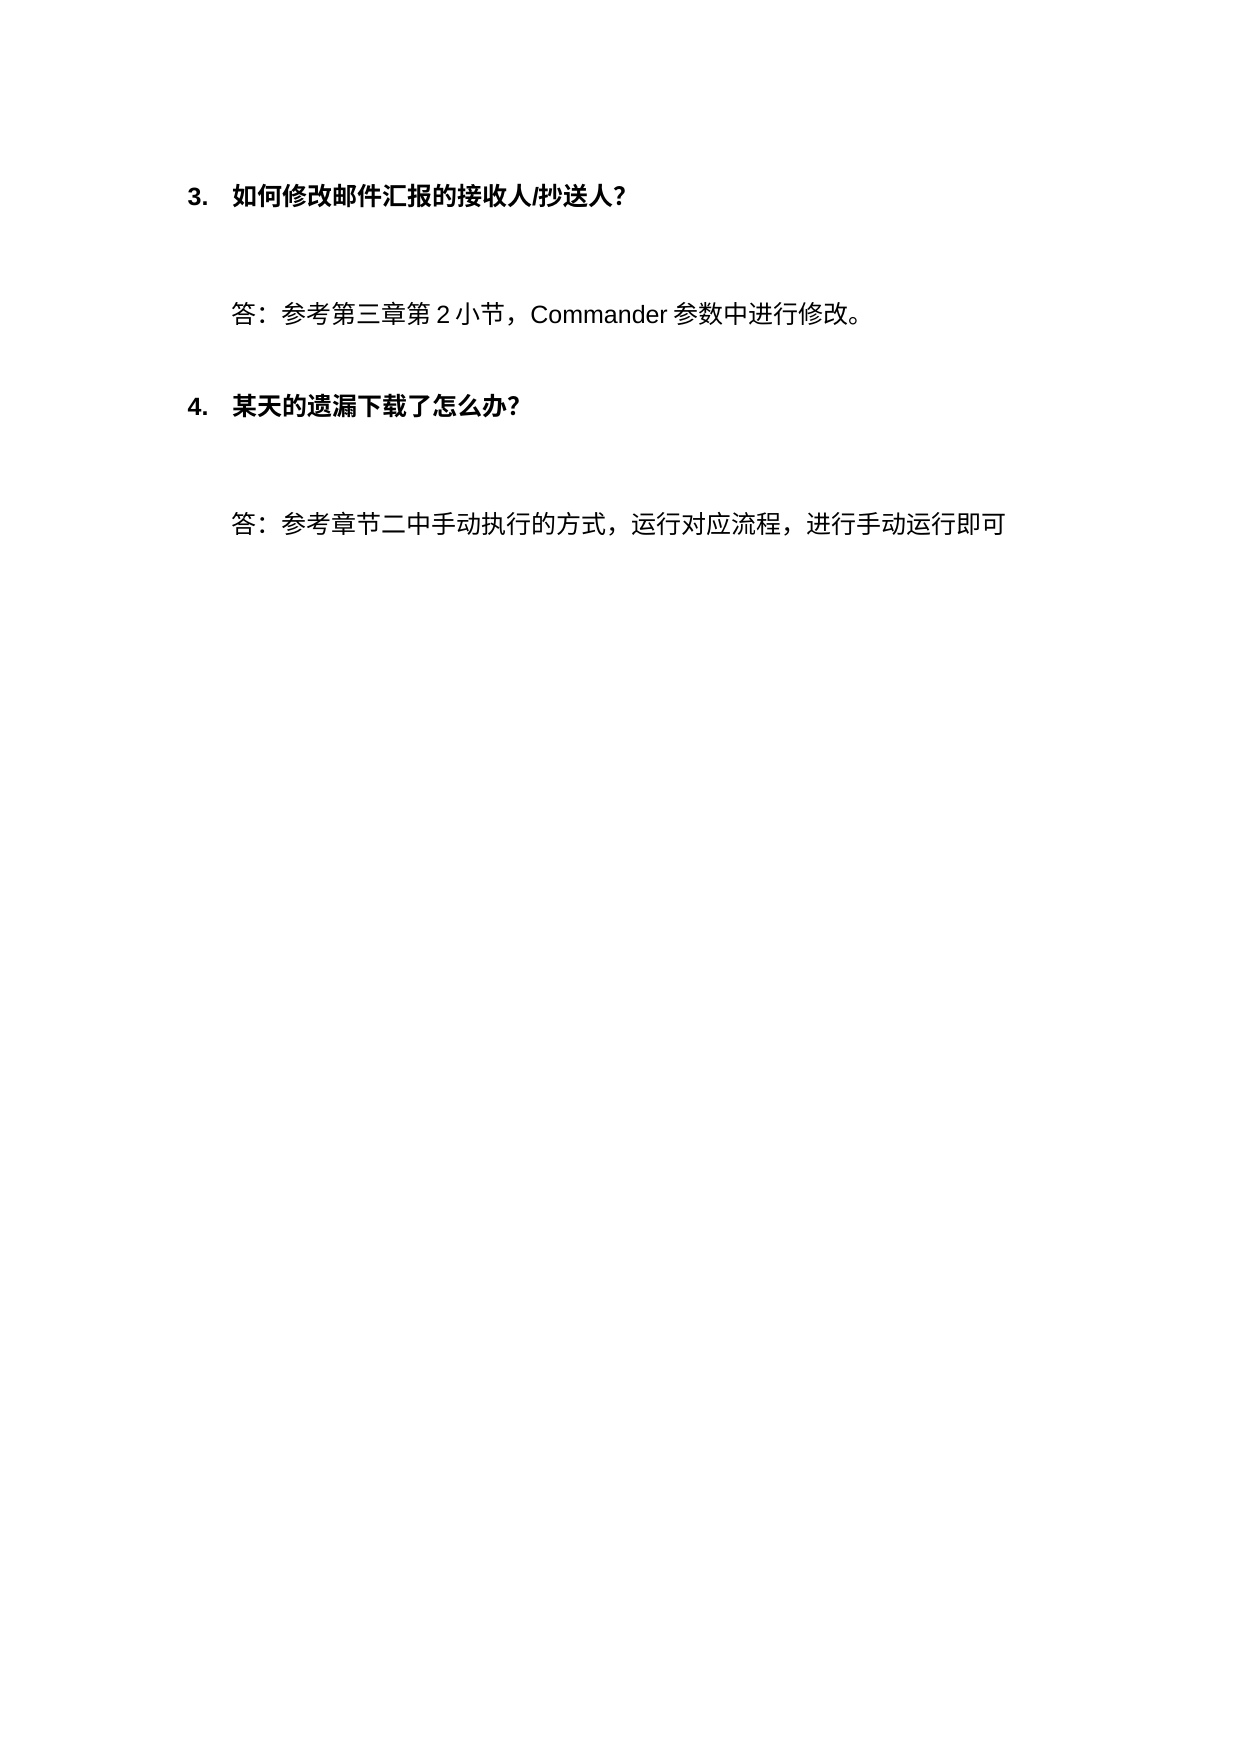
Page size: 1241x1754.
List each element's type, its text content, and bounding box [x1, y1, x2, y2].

subtitle 某天的遗漏下载了怎么办？ [187, 372, 1053, 437]
text 答：参考第三章第2小节，Commander参数中进行修改。 [187, 280, 1053, 345]
subtitle 如何修改邮件汇报的接收人/抄送人？ [187, 162, 1053, 227]
text 答：参考章节二中手动执行的方式，运行对应流程，进行手动运行即可 [187, 490, 1053, 555]
